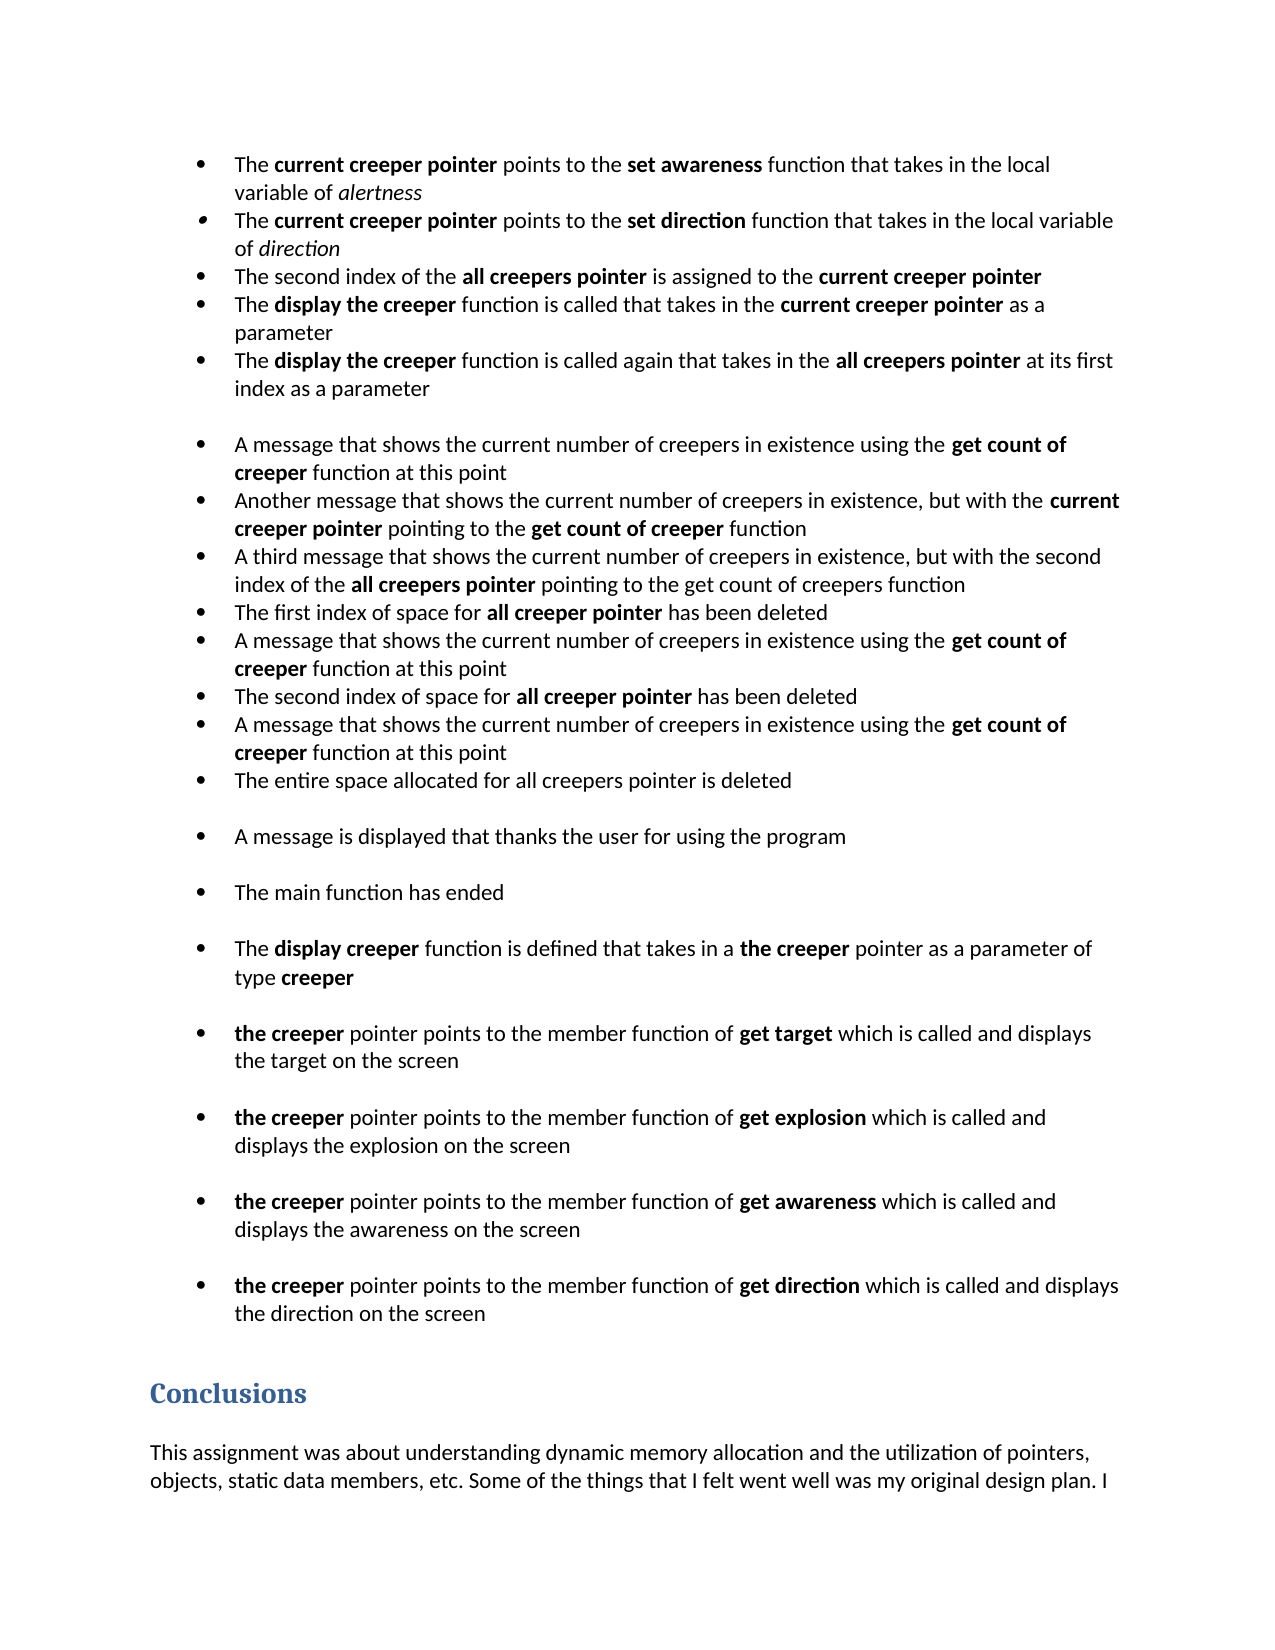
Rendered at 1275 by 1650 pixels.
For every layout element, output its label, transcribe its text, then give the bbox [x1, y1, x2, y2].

list The first index of space for all creeper pointer has been deleted [197, 598, 1125, 626]
list the creeper pointer points to the member function of get awareness which is called and displays the awareness on the screen [197, 1187, 1125, 1243]
list the creeper pointer points to the member function of get target which is called and displays the target on the screen [197, 1019, 1125, 1075]
list the creeper pointer points to the member function of get explosion which is called and displays the explosion on the screen [197, 1103, 1125, 1159]
list A message that shows the current number of creepers in existence using the get count of creeper function at this point [197, 430, 1125, 486]
list Another message that shows the current number of creepers in existence, but with the current creeper pointer pointing to the get count of creeper function [197, 486, 1125, 542]
subtitle Conclusions [150, 1377, 1125, 1410]
list A message is displayed that thanks the user for using the program [197, 822, 1125, 851]
list The entire space allocated for all creepers pointer is deleted [197, 766, 1125, 794]
list the creeper pointer points to the member function of get direction which is called and displays the direction on the screen [197, 1271, 1125, 1327]
list The current creeper pointer points to the set direction function that takes in the local variable of direction [197, 206, 1125, 262]
list A message that shows the current number of creepers in existence using the get count of creeper function at this point [197, 710, 1125, 766]
list The display creeper function is defined that takes in a the creeper pointer as a parameter of type creeper [197, 934, 1125, 991]
list A message that shows the current number of creepers in existence using the get count of creeper function at this point [197, 626, 1125, 682]
list The display the creeper function is called again that takes in the all creepers pointer at its first index as a parameter [197, 346, 1125, 402]
list The second index of space for all creeper pointer has been deleted [197, 682, 1125, 710]
list The display the creeper function is called that takes in the current creeper pointer as a parameter [197, 290, 1125, 346]
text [150, 1438, 1125, 1494]
list The second index of the all creepers pointer is assigned to the current creeper pointer [197, 262, 1125, 290]
list The current creeper pointer points to the set awareness function that takes in the local variable of alertness [197, 150, 1125, 206]
list The main function has ended [197, 878, 1125, 907]
list A third message that shows the current number of creepers in existence, but with the second index of the all creepers pointer pointing to the get count of creepers function [197, 542, 1125, 598]
